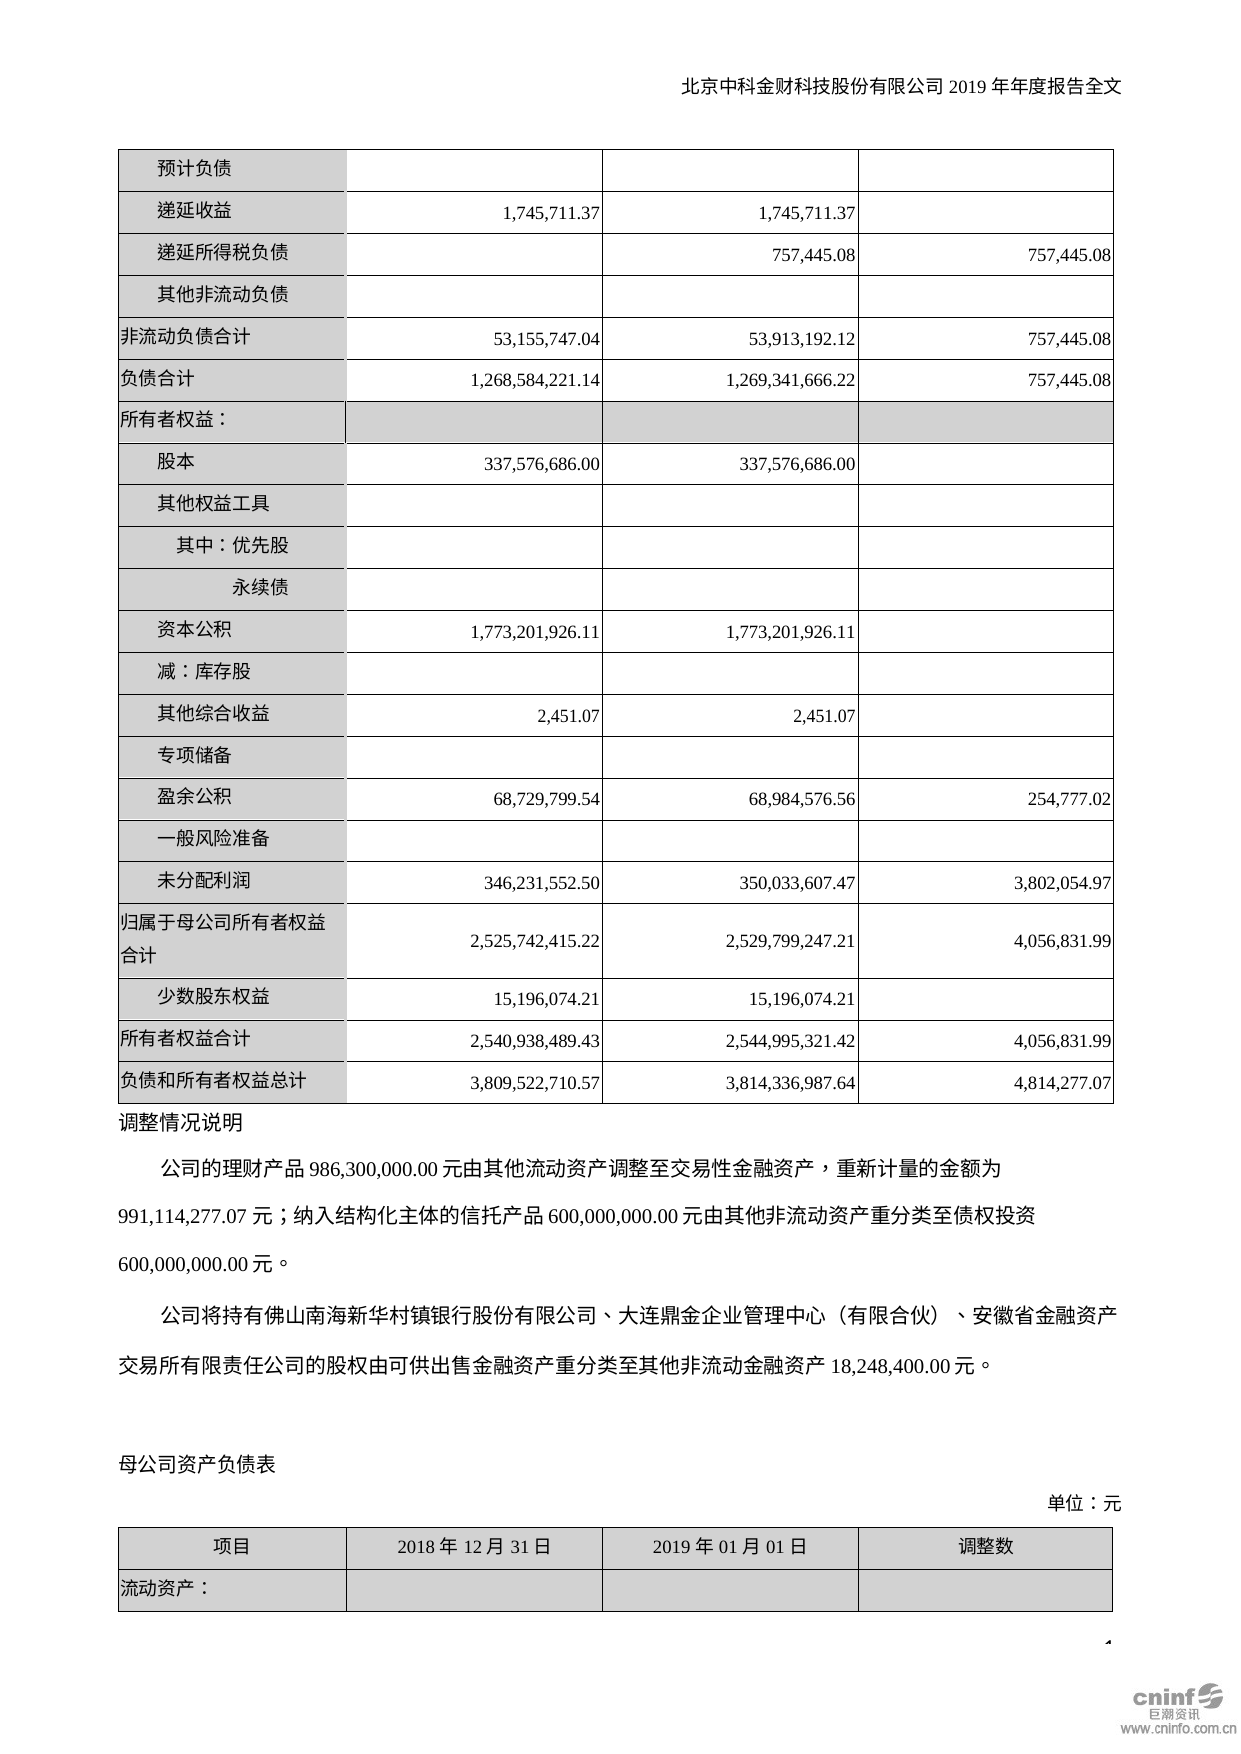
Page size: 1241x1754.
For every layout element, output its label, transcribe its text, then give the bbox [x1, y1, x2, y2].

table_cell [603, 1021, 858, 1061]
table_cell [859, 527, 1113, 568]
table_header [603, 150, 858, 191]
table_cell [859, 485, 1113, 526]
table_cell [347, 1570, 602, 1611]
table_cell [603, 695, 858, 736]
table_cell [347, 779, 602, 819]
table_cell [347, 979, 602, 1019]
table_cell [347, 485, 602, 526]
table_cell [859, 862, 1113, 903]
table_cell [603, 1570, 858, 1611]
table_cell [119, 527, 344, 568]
text 公司的理财产品986,300,000.00元由其他流动资产调整至交易性金融资产，重新计量的金额为991,114,277.07 元；纳入结构化主体的信托产品600,000,000.00元由其他非流动资产重分类至债权投资600,000,000.00元。 [118, 1154, 1124, 1277]
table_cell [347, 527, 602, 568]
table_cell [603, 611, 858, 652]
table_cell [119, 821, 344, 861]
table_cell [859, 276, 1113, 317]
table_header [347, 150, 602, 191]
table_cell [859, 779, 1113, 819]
picture [1115, 1680, 1240, 1737]
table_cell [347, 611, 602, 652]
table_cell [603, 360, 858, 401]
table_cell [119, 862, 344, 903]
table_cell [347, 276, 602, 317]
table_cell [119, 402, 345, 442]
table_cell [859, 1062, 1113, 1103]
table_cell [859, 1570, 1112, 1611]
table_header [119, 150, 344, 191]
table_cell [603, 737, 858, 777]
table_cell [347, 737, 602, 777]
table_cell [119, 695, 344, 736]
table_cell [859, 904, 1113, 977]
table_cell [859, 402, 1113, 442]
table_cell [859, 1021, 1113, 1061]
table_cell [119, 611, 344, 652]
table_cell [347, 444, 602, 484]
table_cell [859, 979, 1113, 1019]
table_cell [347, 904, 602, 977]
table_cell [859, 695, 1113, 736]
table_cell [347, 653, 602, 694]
text 母公司资产负债表 [118, 1450, 284, 1479]
text 公司将持有佛山南海新华村镇银行股份有限公司、大连鼎金企业管理中心（有限合伙）、安徽省金融资产 交易所有限责任公司的股权由可供出售金融资产重分类至其他非流动金融资产18,248,400.00元。 [118, 1301, 1122, 1380]
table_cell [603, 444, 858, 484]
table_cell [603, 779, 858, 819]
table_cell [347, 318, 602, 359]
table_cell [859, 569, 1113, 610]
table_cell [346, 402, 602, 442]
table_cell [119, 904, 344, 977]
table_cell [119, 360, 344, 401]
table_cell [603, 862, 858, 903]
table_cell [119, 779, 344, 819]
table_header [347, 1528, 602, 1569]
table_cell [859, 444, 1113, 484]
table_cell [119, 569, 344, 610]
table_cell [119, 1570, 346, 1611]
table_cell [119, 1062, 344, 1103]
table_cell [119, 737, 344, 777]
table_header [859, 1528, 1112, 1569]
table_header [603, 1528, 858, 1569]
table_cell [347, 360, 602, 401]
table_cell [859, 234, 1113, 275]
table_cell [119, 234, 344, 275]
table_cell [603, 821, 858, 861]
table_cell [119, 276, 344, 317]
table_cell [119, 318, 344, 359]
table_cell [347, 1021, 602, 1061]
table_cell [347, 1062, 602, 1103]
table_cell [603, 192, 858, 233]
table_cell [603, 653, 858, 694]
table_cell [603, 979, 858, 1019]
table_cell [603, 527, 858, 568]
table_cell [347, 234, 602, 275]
text 调整情况说明 [118, 1108, 1122, 1136]
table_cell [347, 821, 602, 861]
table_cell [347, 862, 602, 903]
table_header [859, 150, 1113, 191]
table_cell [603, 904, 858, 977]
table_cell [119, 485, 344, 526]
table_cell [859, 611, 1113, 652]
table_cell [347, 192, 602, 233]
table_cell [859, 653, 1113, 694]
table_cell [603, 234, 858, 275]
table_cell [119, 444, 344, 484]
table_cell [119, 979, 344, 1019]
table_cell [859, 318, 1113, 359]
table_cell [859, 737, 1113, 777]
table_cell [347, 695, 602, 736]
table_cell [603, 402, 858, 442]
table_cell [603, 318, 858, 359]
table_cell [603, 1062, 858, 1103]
text 单位：元 [1047, 1490, 1240, 1516]
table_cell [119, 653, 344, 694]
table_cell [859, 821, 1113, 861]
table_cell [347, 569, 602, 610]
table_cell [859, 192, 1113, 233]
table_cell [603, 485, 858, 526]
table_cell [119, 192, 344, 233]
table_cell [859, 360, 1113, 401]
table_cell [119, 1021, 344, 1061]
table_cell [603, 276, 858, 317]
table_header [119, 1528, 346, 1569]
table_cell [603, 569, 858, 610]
